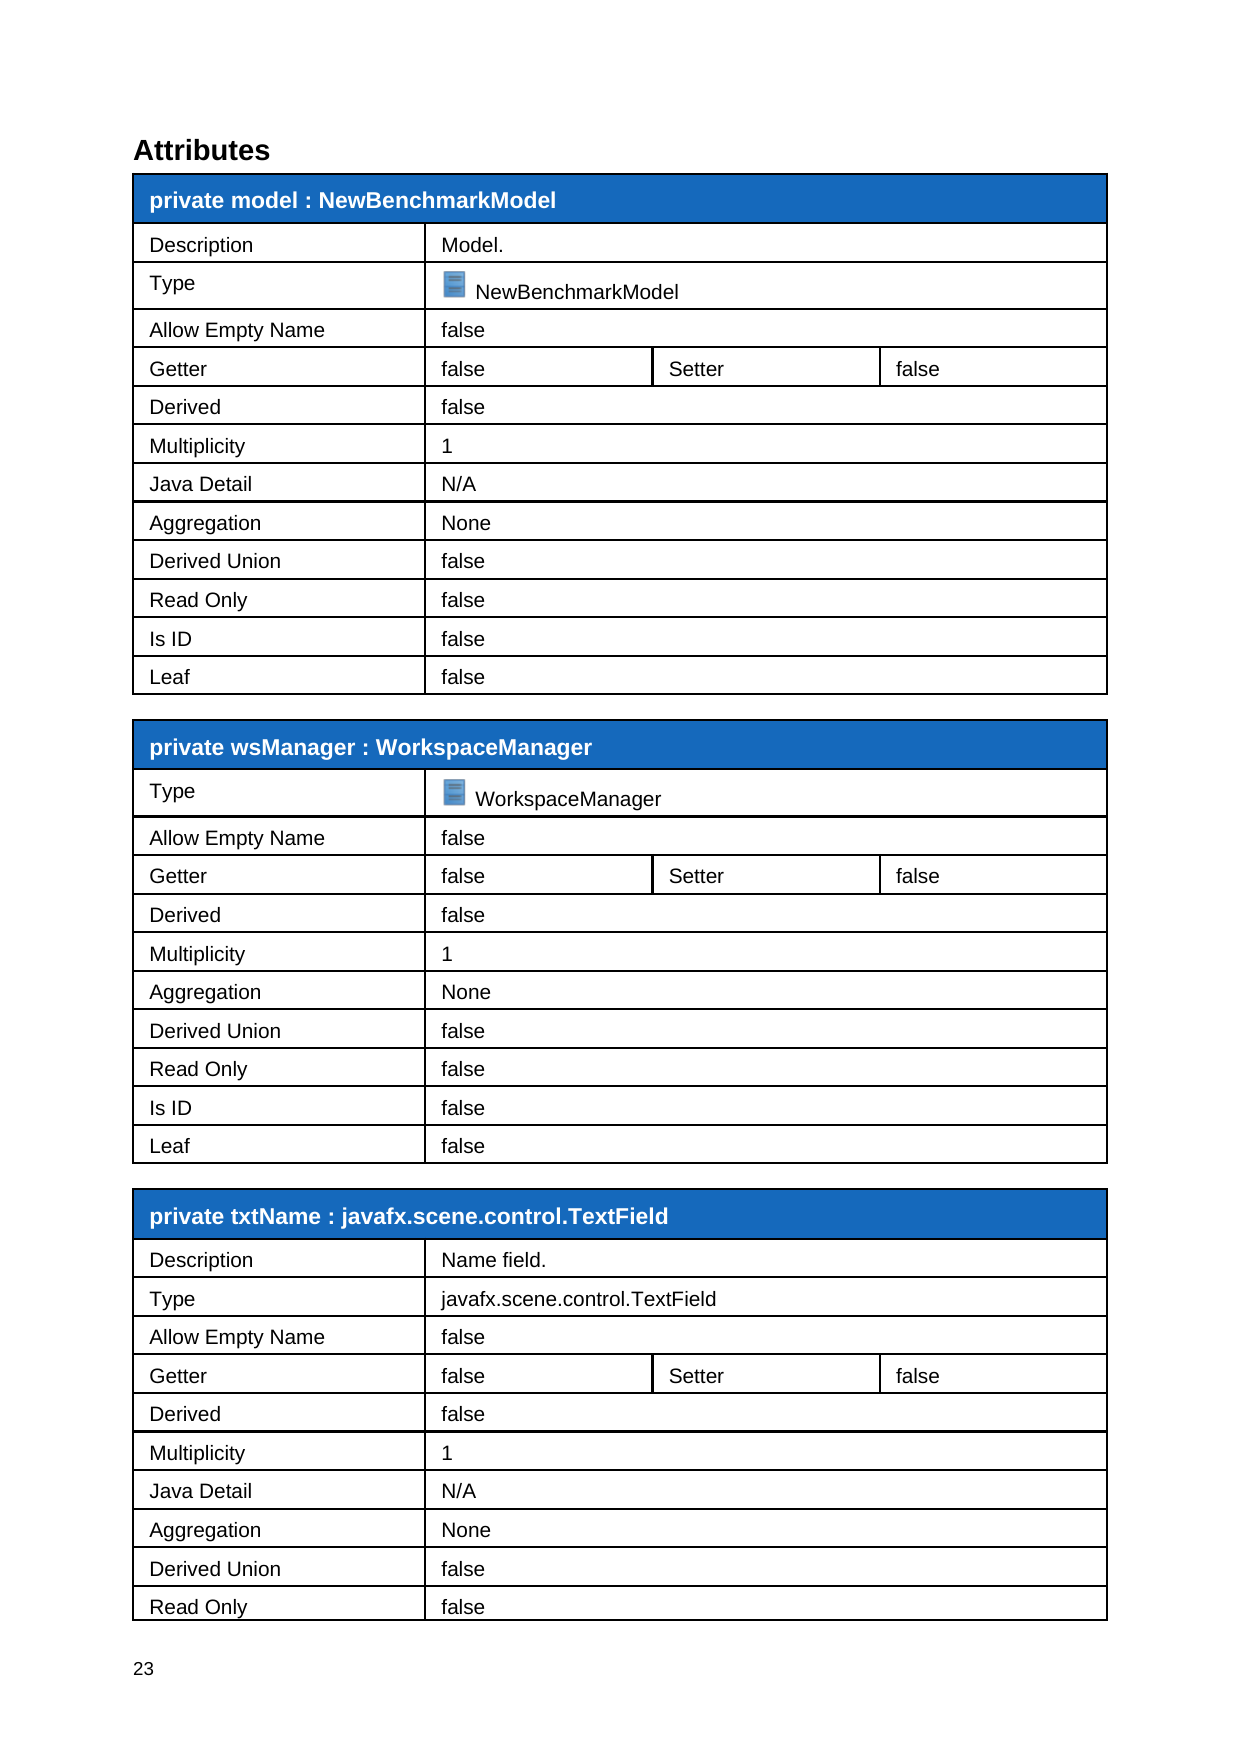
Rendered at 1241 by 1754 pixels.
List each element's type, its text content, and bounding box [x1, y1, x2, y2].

table_cell Leaf [134, 657, 424, 693]
table_cell Aggregation [134, 972, 424, 1008]
table_cell Description [134, 224, 424, 261]
table_cell Type [134, 770, 424, 815]
subtitle Attributes [133, 133, 1107, 166]
table_cell false [426, 1049, 1106, 1085]
table_cell 1 [426, 425, 1106, 462]
table_cell false [426, 1317, 1106, 1353]
table_cell Derived [134, 1394, 424, 1430]
table_cell 1 [426, 933, 1106, 969]
table_cell None [426, 1510, 1106, 1546]
table_cell Getter [134, 856, 424, 892]
table_cell false [426, 580, 1106, 616]
table_cell false [426, 310, 1106, 346]
table_cell None [426, 972, 1106, 1008]
table_cell false [426, 1126, 1106, 1162]
table_cell Type [134, 263, 424, 308]
table_cell false [426, 856, 651, 892]
table_cell Setter [654, 1355, 879, 1392]
table_cell Description [134, 1240, 424, 1276]
table_cell false [426, 1548, 1106, 1584]
table_cell false [426, 618, 1106, 654]
table_cell false [426, 1394, 1106, 1430]
table_cell javafx.scene.control.TextField [426, 1278, 1106, 1315]
table_cell false [426, 1587, 1106, 1619]
table_cell Derived [134, 895, 424, 931]
table_cell false [426, 657, 1106, 693]
table_cell false [426, 1010, 1106, 1047]
table_cell false [426, 541, 1106, 577]
table_cell NewBenchmarkModel [426, 263, 1106, 308]
table_cell WorkspaceManager [426, 770, 1106, 815]
table_cell N/A [426, 1471, 1106, 1507]
table_cell false [426, 348, 651, 385]
table_cell Derived Union [134, 1548, 424, 1584]
table_cell Derived Union [134, 1010, 424, 1047]
table_cell Aggregation [134, 503, 424, 539]
table_cell None [426, 503, 1106, 539]
table_cell Derived [134, 387, 424, 423]
table_cell false [426, 387, 1106, 423]
table_header private model : NewBenchmarkModel [134, 175, 1106, 222]
table_cell Java Detail [134, 1471, 424, 1507]
table_cell false [881, 348, 1106, 385]
table_cell Type [134, 1278, 424, 1315]
table_cell false [426, 1355, 651, 1392]
table_cell Read Only [134, 1587, 424, 1619]
table_cell Leaf [134, 1126, 424, 1162]
table_header private txtName : javafx.scene.control.TextField [134, 1190, 1106, 1238]
table_cell false [426, 818, 1106, 854]
table_cell Is ID [134, 1087, 424, 1124]
table_cell Allow Empty Name [134, 310, 424, 346]
table_cell false [881, 1355, 1106, 1392]
table_cell N/A [426, 464, 1106, 500]
table_cell Read Only [134, 1049, 424, 1085]
table_cell false [426, 1087, 1106, 1124]
table_cell Aggregation [134, 1510, 424, 1546]
table_cell Name field. [426, 1240, 1106, 1276]
table_cell Model. [426, 224, 1106, 261]
table_cell Read Only [134, 580, 424, 616]
table_cell Multiplicity [134, 933, 424, 969]
table_cell Is ID [134, 618, 424, 654]
table_cell Setter [654, 856, 879, 892]
table_cell 1 [426, 1433, 1106, 1469]
table_header private wsManager : WorkspaceManager [134, 721, 1106, 768]
picture [441, 271, 470, 299]
table_cell Getter [134, 348, 424, 385]
table_cell Setter [654, 348, 879, 385]
table_cell Multiplicity [134, 425, 424, 462]
table_cell Derived Union [134, 541, 424, 577]
table_cell Allow Empty Name [134, 818, 424, 854]
table_cell Getter [134, 1355, 424, 1392]
table_cell Multiplicity [134, 1433, 424, 1469]
table_cell false [426, 895, 1106, 931]
table_cell false [881, 856, 1106, 892]
table_cell Allow Empty Name [134, 1317, 424, 1353]
picture [441, 778, 470, 807]
table_cell Java Detail [134, 464, 424, 500]
